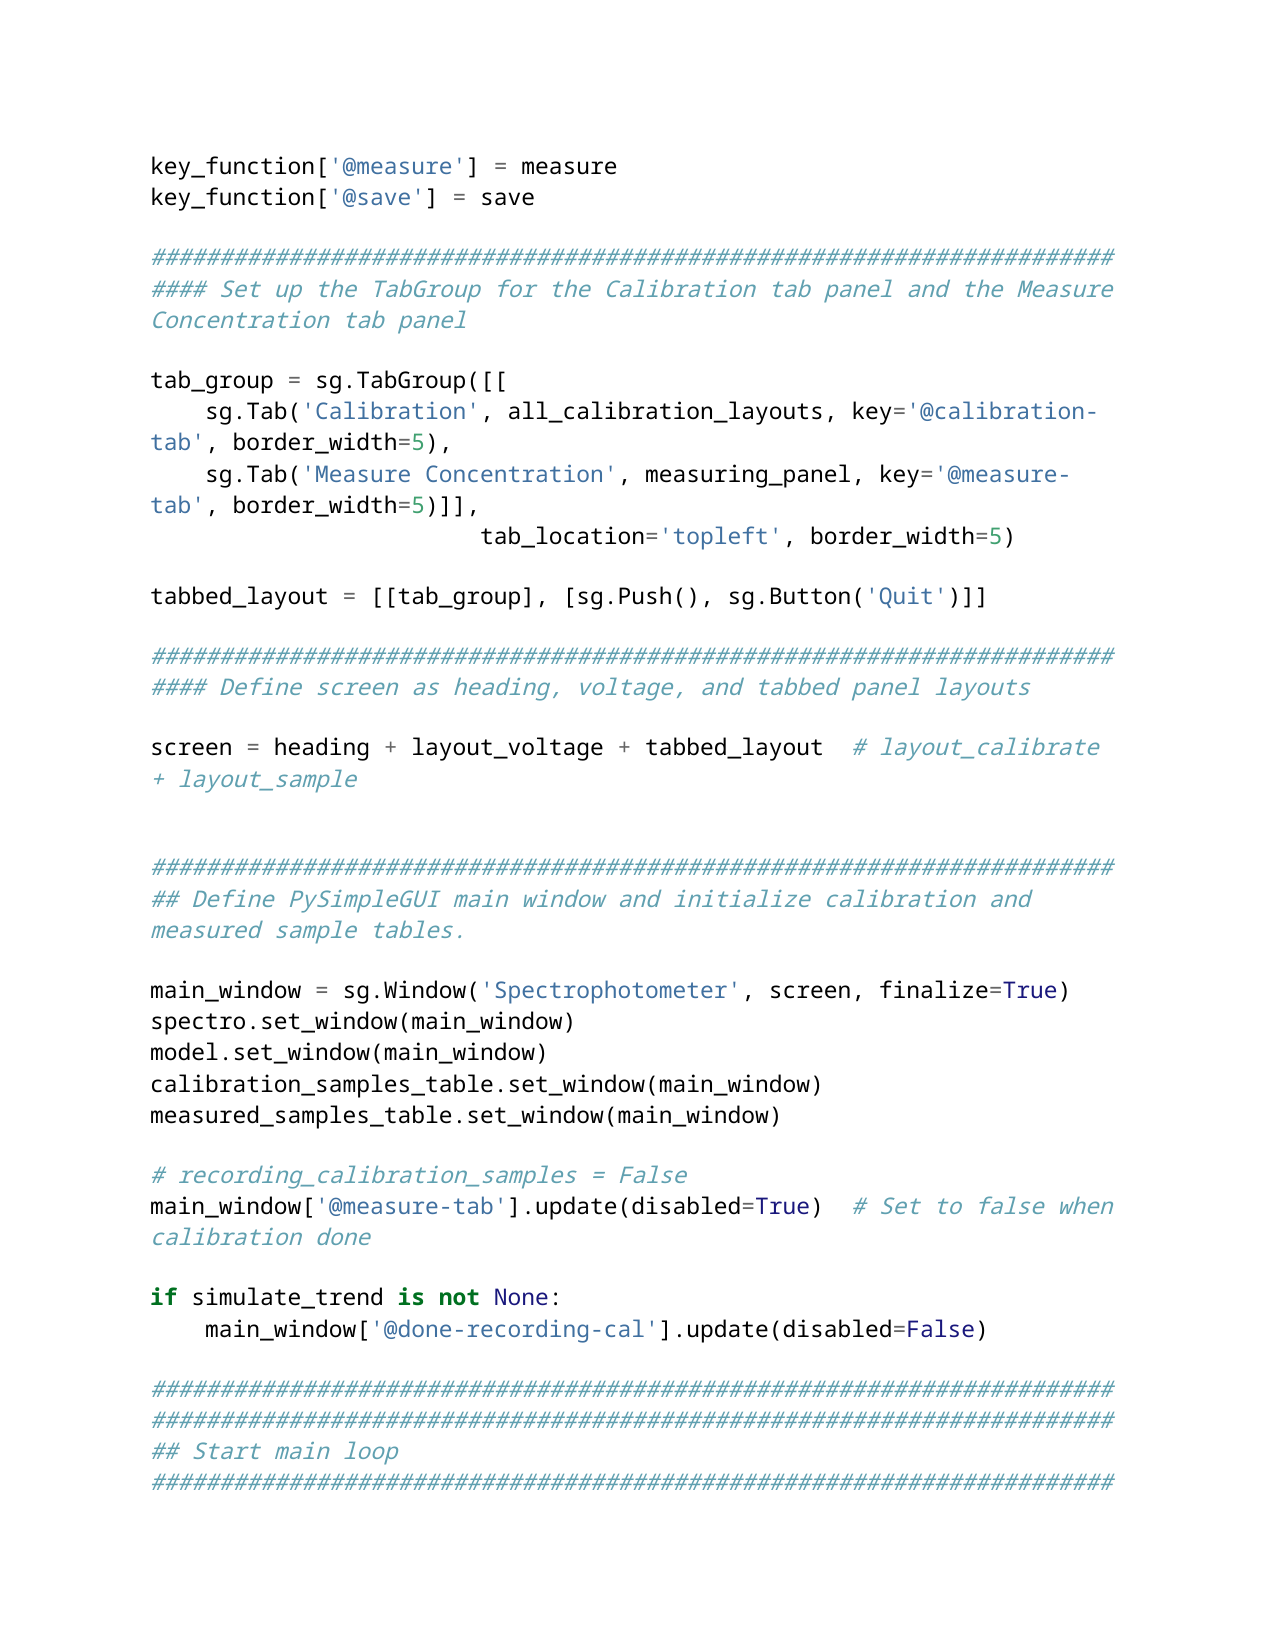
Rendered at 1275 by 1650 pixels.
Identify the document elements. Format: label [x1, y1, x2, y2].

text [150, 150, 1125, 1497]
